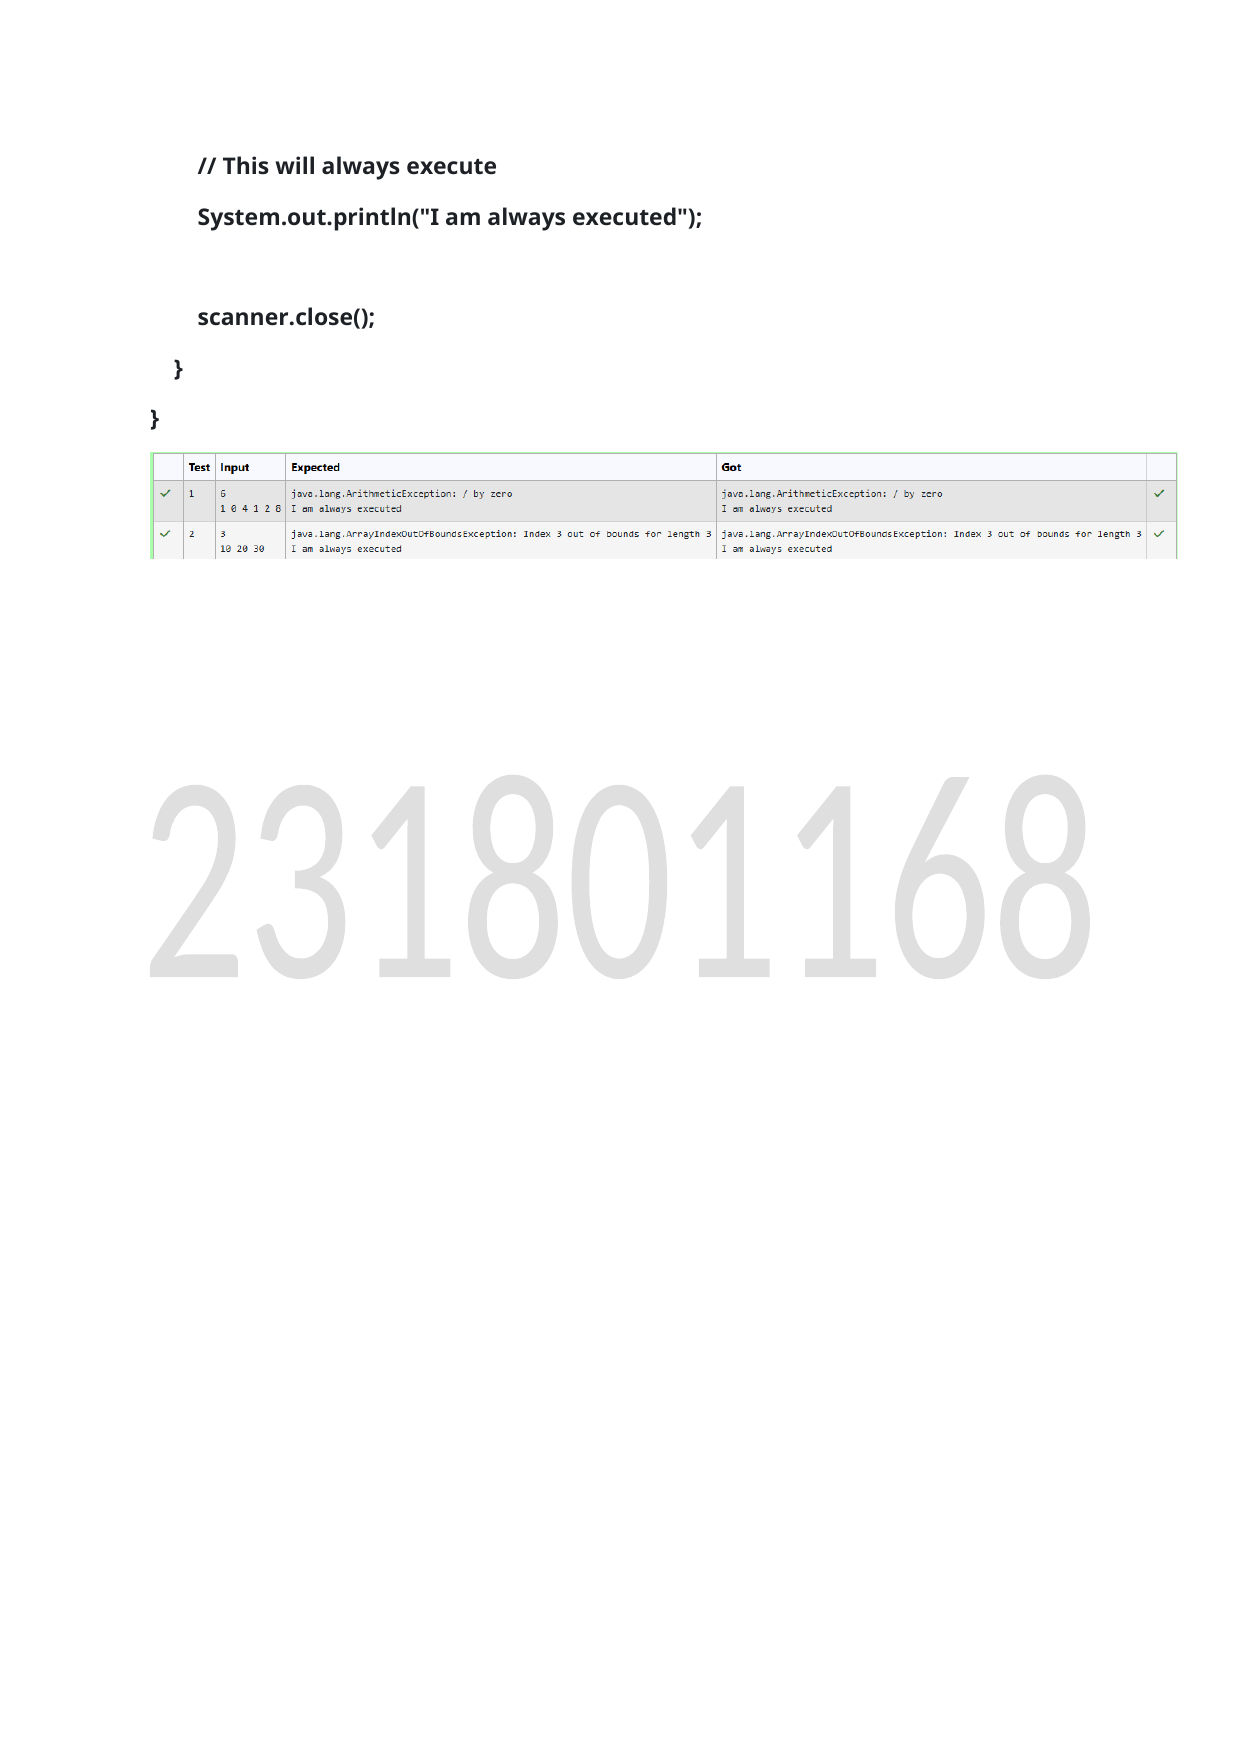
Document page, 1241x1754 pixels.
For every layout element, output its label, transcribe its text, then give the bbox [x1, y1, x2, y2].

text System.out.println("I am always executed"); [150, 200, 1090, 232]
text } [150, 352, 1090, 383]
text // This will always execute [150, 150, 1090, 181]
text scanner.close(); [150, 301, 1090, 332]
picture [150, 452, 1178, 559]
text } [150, 402, 1090, 433]
